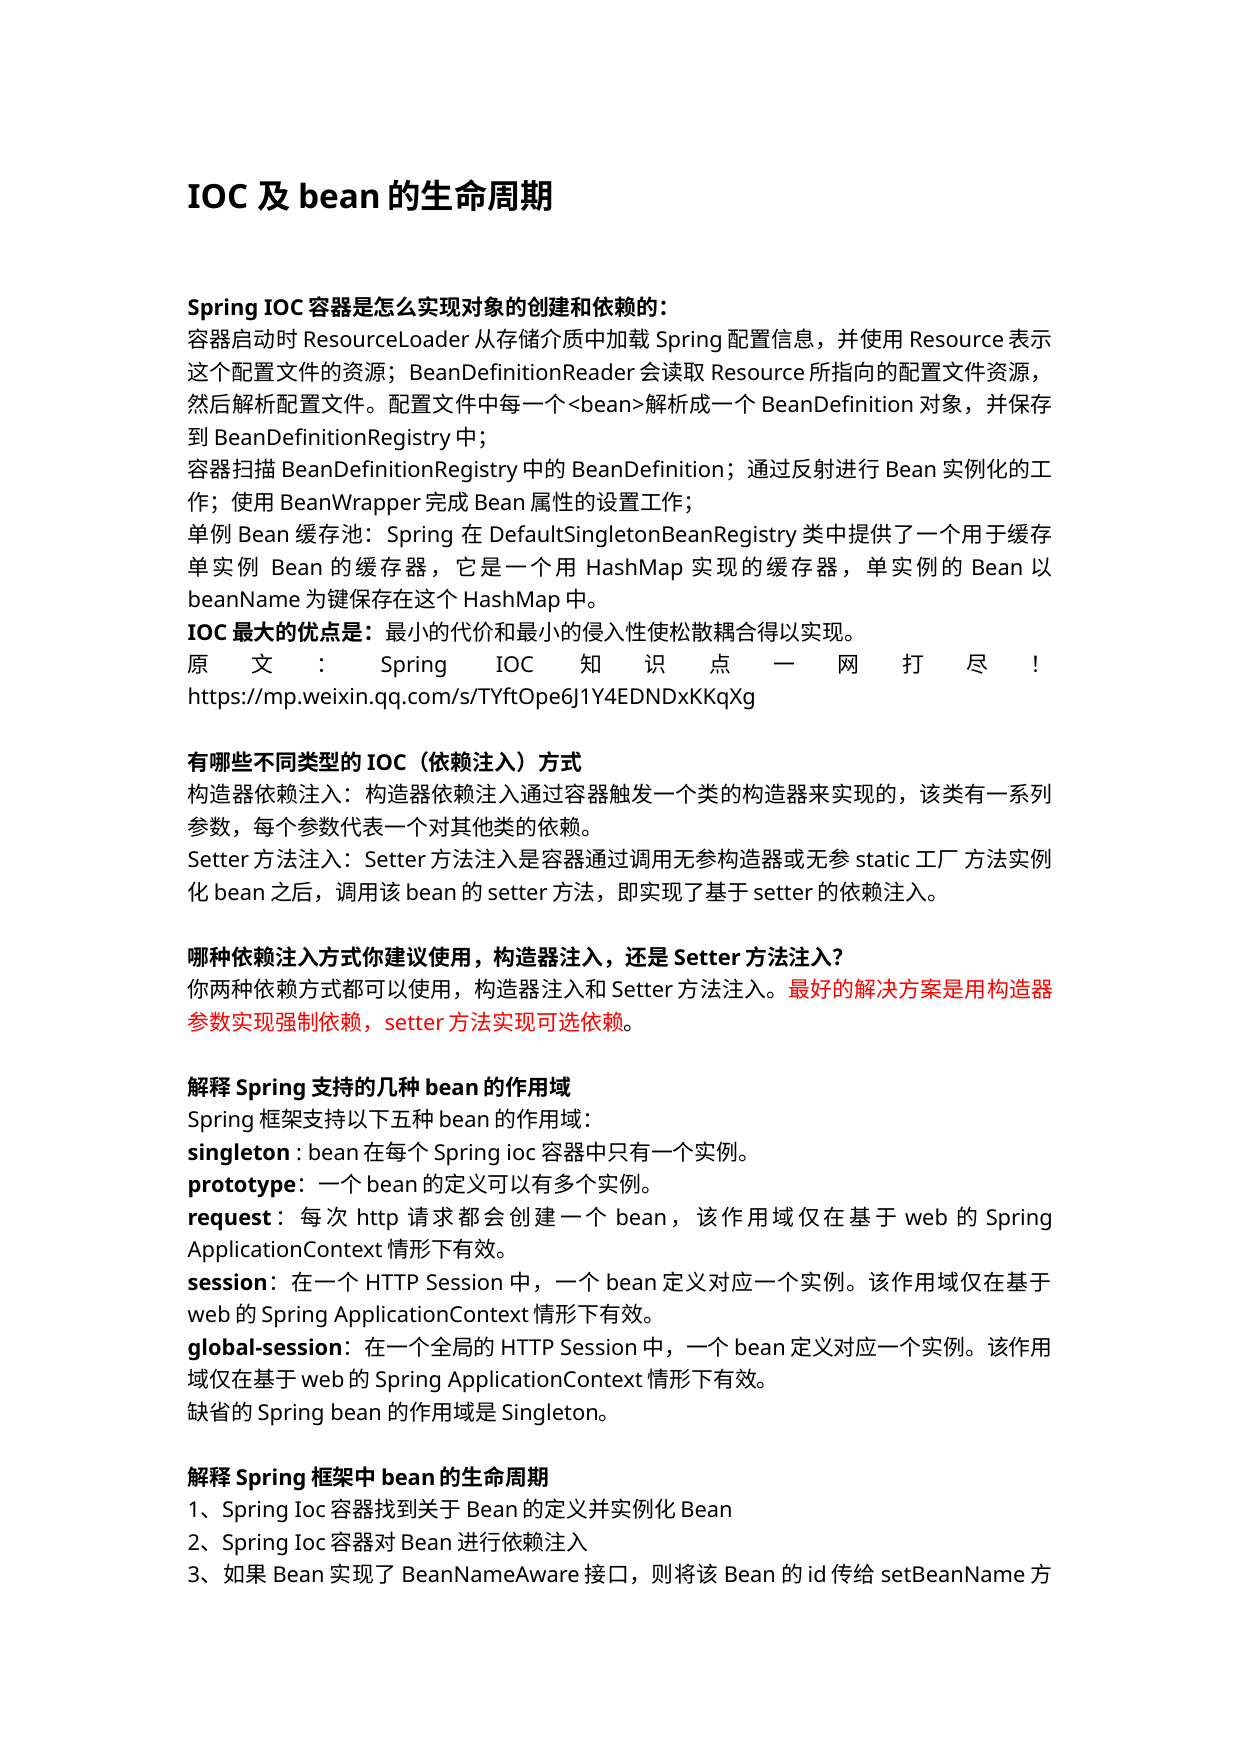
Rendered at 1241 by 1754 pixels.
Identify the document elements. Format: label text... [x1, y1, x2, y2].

text 你两种依赖方式都可以使用，构造器注入和Setter方法注入。最好的解决方案是用构造器参数实现强制依赖，setter方法实现可选依赖。 [187, 972, 1053, 1037]
text IOC最大的优点是：最小的代价和最小的侵入性使松散耦合得以实现。 [187, 614, 1053, 647]
text 容器扫描BeanDefinitionRegistry中的BeanDefinition；通过反射进行Bean实例化的工作；使用BeanWrapper完成Bean属性的设置工作； [187, 452, 1053, 517]
text 原文：Spring IOC知识点一网打尽！ https://mp.weixin.qq.com/s/TYftOpe6J1Y4EDNDxKKqXg [187, 647, 1053, 712]
text 有哪些不同类型的IOC（依赖注入）方式 [187, 744, 1053, 777]
text 缺省的Spring bean 的作用域是Singleton。 [187, 1394, 1053, 1427]
text 解释Spring框架中bean的生命周期 [187, 1459, 1053, 1492]
subtitle IOC 及 bean的生命周期 [187, 162, 1053, 227]
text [187, 1557, 1053, 1589]
text 解释Spring支持的几种bean的作用域 [187, 1069, 1053, 1102]
text global-session：在一个全局的HTTP Session中，一个bean定义对应一个实例。该作用域仅在基于web的Spring ApplicationContext情形下有效。 [187, 1329, 1053, 1394]
text 1、Spring Ioc容器找到关于Bean的定义并实例化Bean [187, 1492, 1053, 1524]
text 2、Spring Ioc容器对Bean进行依赖注入 [187, 1524, 1053, 1557]
text Spring IOC容器是怎么实现对象的创建和依赖的： [187, 289, 1053, 322]
text Spring框架支持以下五种bean的作用域： [187, 1102, 1053, 1134]
text request：每次http请求都会创建一个bean，该作用域仅在基于web的Spring ApplicationContext情形下有效。 [187, 1199, 1053, 1264]
text 构造器依赖注入：构造器依赖注入通过容器触发一个类的构造器来实现的，该类有一系列参数，每个参数代表一个对其他类的依赖。 [187, 777, 1053, 842]
text 单例Bean缓存池：Spring 在DefaultSingletonBeanRegistry类中提供了一个用于缓存单实例 Bean的缓存器，它是一个用HashMap实现的缓存器，单实例的Bean以beanName为键保存在这个HashMap中。 [187, 517, 1053, 614]
text Setter方法注入：Setter方法注入是容器通过调用无参构造器或无参static工厂 方法实例化bean之后，调用该bean的setter方法，即实现了基于setter的依赖注入。 [187, 842, 1053, 907]
text session：在一个HTTP Session中，一个bean定义对应一个实例。该作用域仅在基于web的Spring ApplicationContext情形下有效。 [187, 1264, 1053, 1329]
text 容器启动时ResourceLoader从存储介质中加载Spring配置信息，并使用Resource表示这个配置文件的资源；BeanDefinitionReader会读取Resource所指向的配置文件资源，然后解析配置文件。配置文件中每一个<bean>解析成一个BeanDefinition对象，并保存到BeanDefinitionRegistry中； [187, 322, 1053, 452]
text 哪种依赖注入方式你建议使用，构造器注入，还是 Setter方法注入？ [187, 939, 1053, 972]
text prototype：一个bean的定义可以有多个实例。 [187, 1167, 1053, 1199]
text singleton : bean在每个Spring ioc 容器中只有一个实例。 [187, 1134, 1053, 1167]
